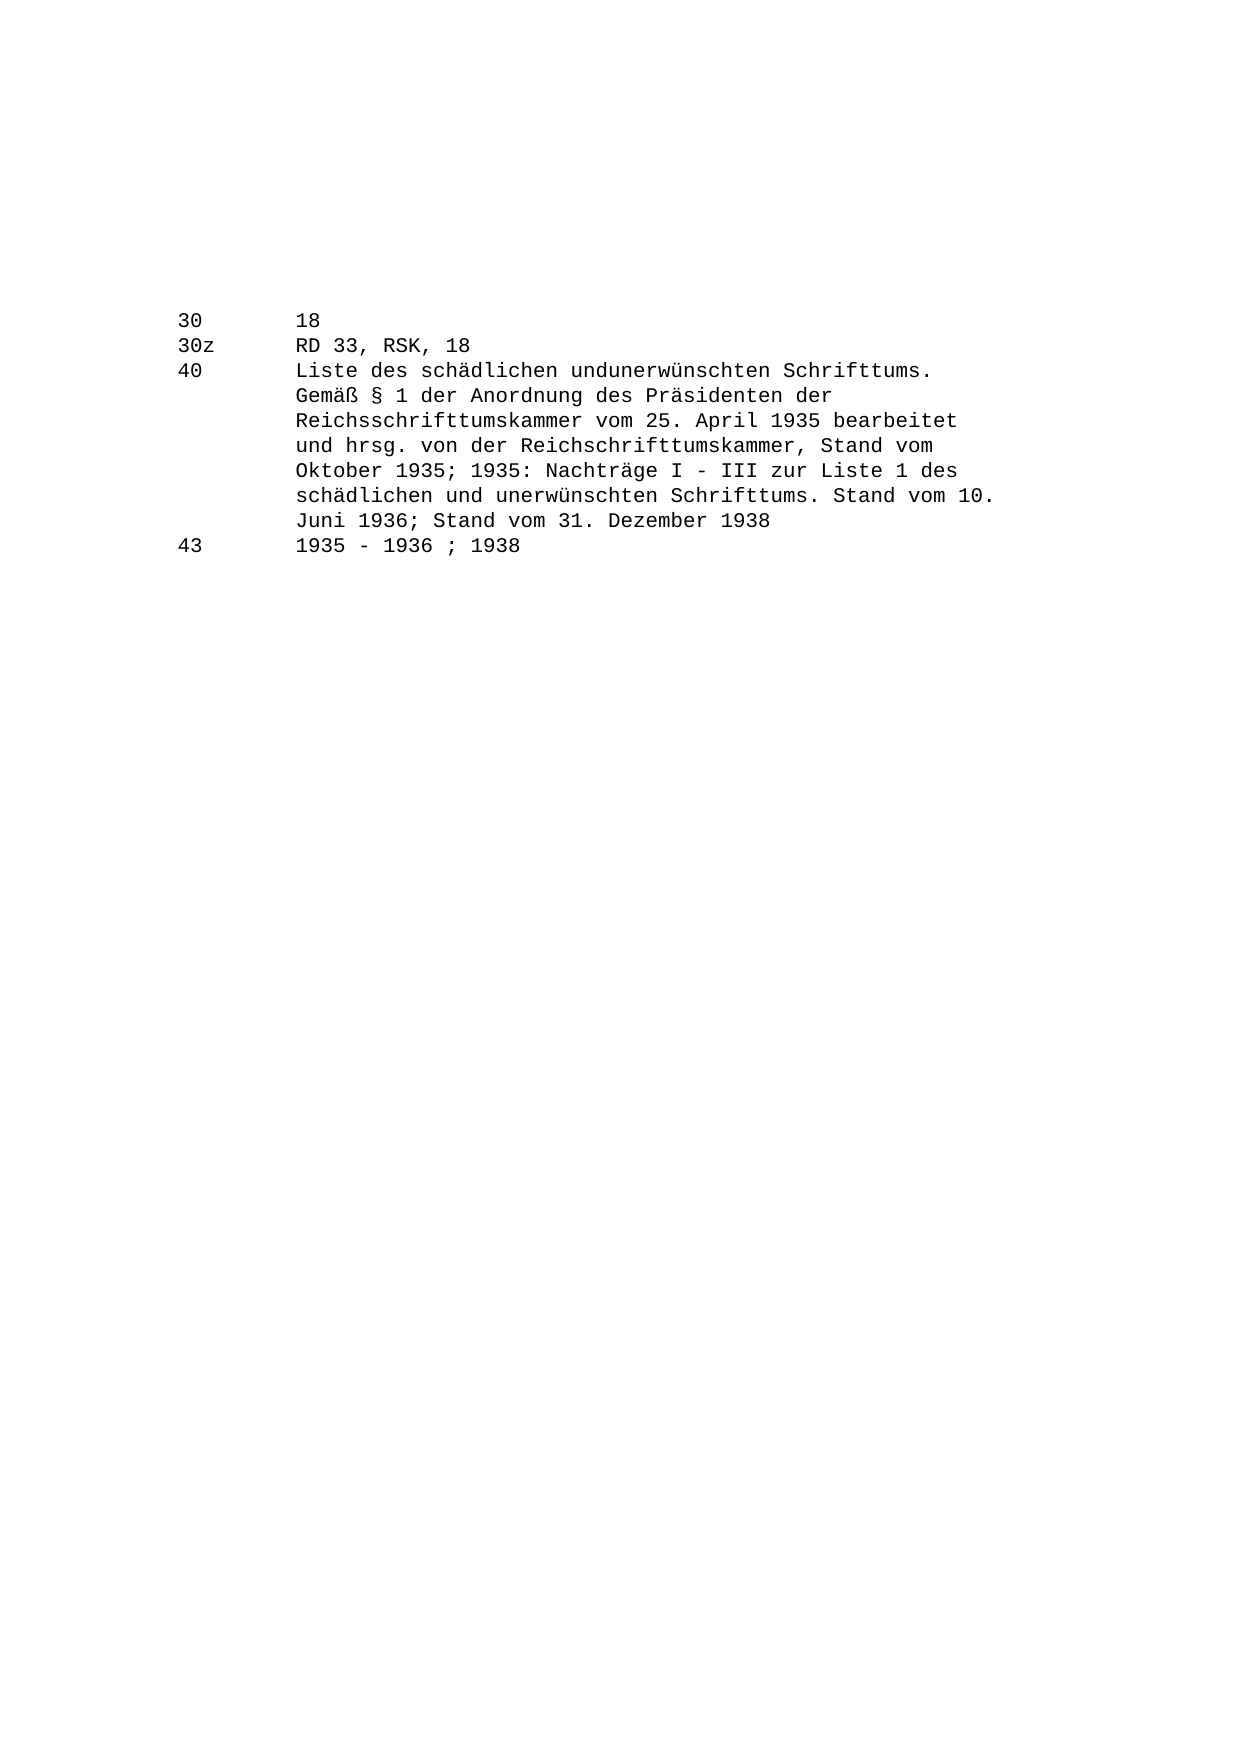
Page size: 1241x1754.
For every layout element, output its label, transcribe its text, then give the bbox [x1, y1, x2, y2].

text 30 18 [177, 307, 1004, 332]
text 40 Liste des s[2{schädlichen und unerwünschten} 1{Schrifttum}]ss. Gemäß § 1 der Anordnung des Präsidenten der k[Reichsschrifttumskammer]k vom z[25. April 1935]z bearbeitet und hrsg. von der Reichschrifttumskammer, Stand vom z[Oktober 1935]z; 1935: Nachträge I - III zur Liste 1 des schädlichen und unerwünschten Schrifttums. Stand vom z[10. Juni 1936]z; Stand vom z[31. Dezember 1938]z [177, 357, 1004, 532]
text 30z RD 33, RSK, 18 [177, 332, 1004, 357]
text 43 1935 - 1936 ; 1938 [177, 532, 1004, 557]
